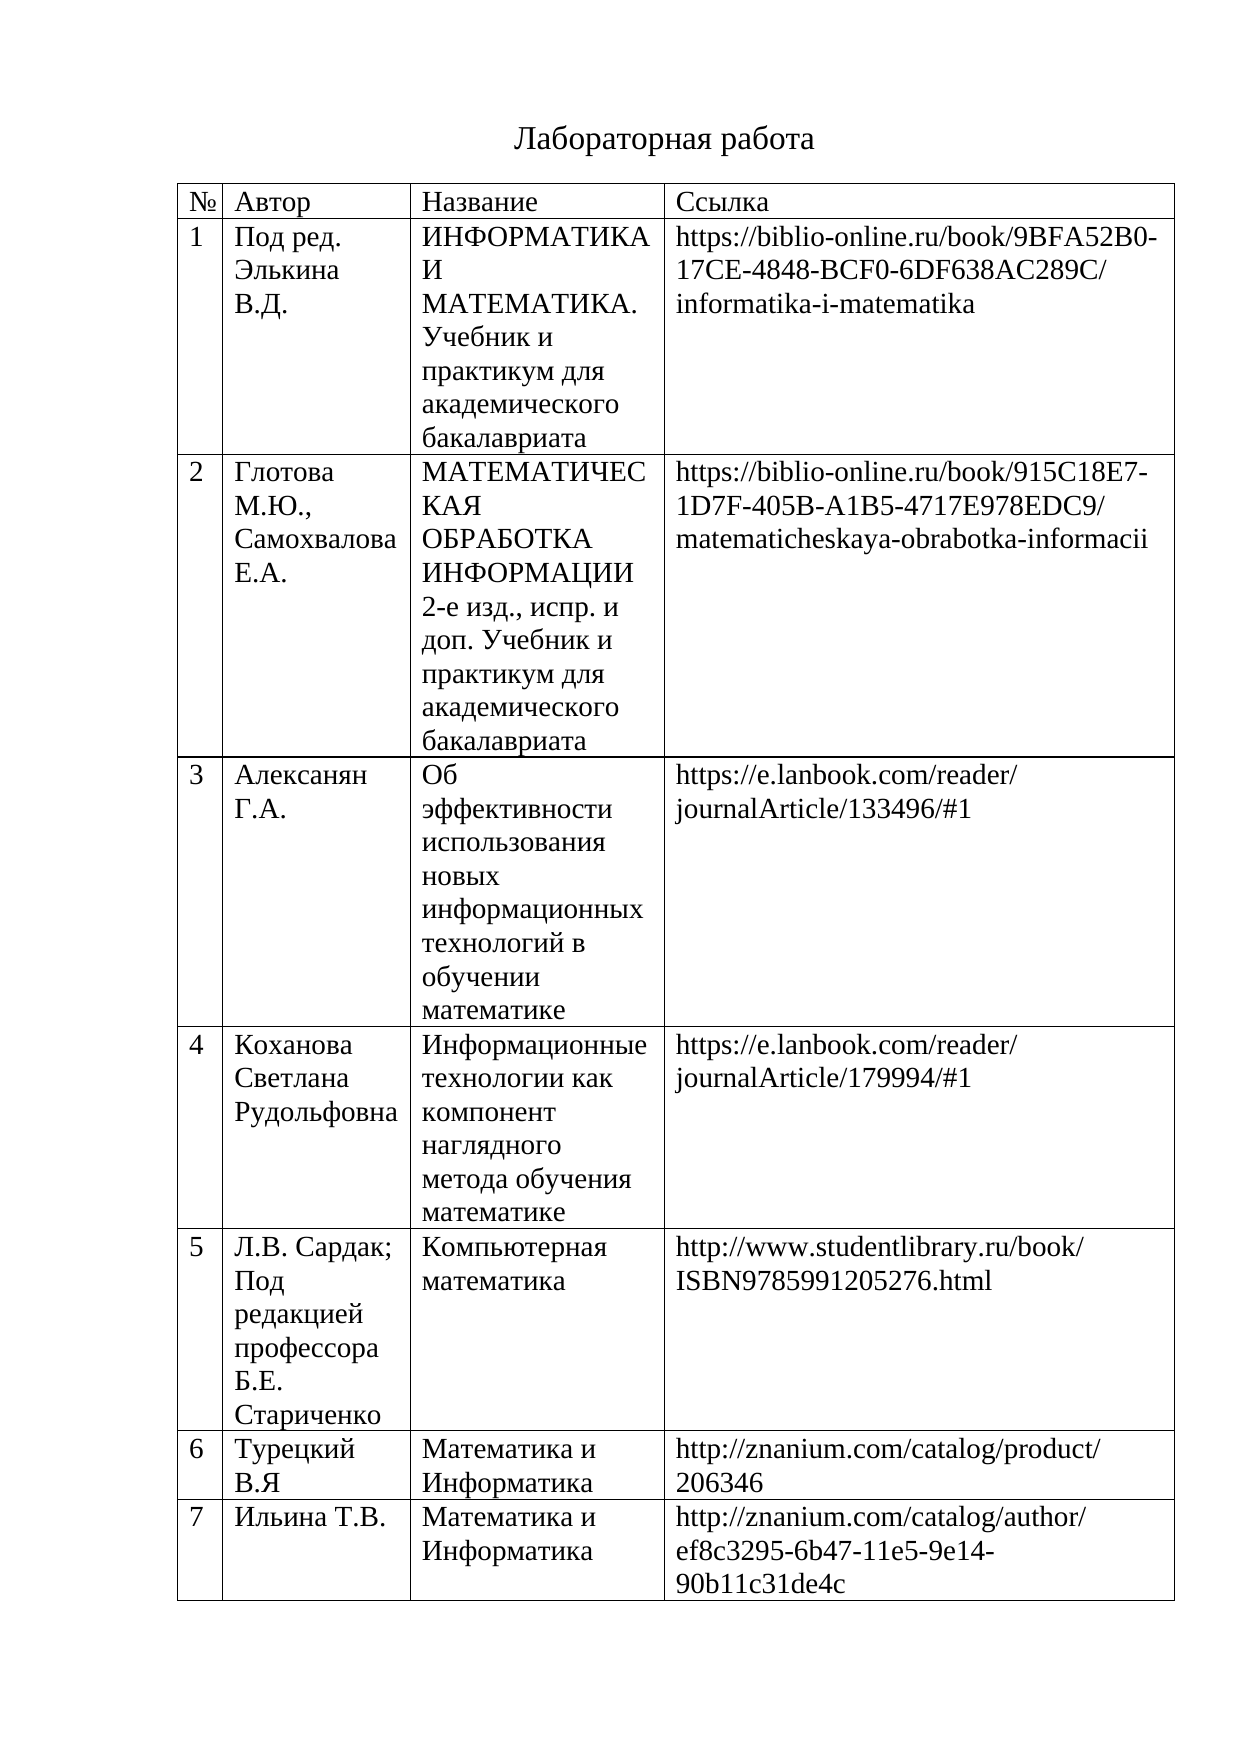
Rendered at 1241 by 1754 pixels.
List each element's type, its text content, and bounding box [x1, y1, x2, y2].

table_cell http://znanium.com/catalog/product/206346 [665, 1431, 1174, 1498]
table_cell https://e.lanbook.com/reader/journalArticle/179994/#1 [665, 1027, 1174, 1228]
table_cell Математика и Информатика [411, 1500, 664, 1600]
table_header Автор [223, 184, 410, 218]
table_cell http://www.studentlibrary.ru/book/ISBN9785991205276.html [665, 1229, 1174, 1430]
table_cell Об эффективности использования новых информационных технологий в обучении математике [411, 758, 664, 1026]
table_cell 7 [178, 1500, 222, 1600]
table_cell Компьютерная математика [411, 1229, 664, 1430]
table_header № [178, 184, 222, 218]
table_cell Коханова Светлана Рудольфовна [223, 1027, 410, 1228]
table_cell Л.В. Сардак; Под редакцией профессора Б.Е. Стариченко [223, 1229, 410, 1430]
table_header Ссылка [665, 184, 1174, 218]
table_cell Под ред. Элькина В.Д. [223, 219, 410, 453]
table_cell https://biblio-online.ru/book/915C18E7-1D7F-405B-A1B5-4717E978EDC9/matematicheskaya-obrabotka-informacii [665, 455, 1174, 756]
table_cell 4 [178, 1027, 222, 1228]
table_cell Глотова М.Ю., Самохвалова Е.А. [223, 455, 410, 756]
table_cell ИНФОРМАТИКА И МАТЕМАТИКА. Учебник и практикум для академического бакалавриата [411, 219, 664, 453]
table_cell 1 [178, 219, 222, 453]
table_cell 5 [178, 1229, 222, 1430]
table_cell https://biblio-online.ru/book/9BFA52B0-17CE-4848-BCF0-6DF638AC289C/informatika-i-matematika [665, 219, 1174, 453]
table_cell Турецкий В.Я [223, 1431, 410, 1498]
table_cell Математика и Информатика [411, 1431, 664, 1498]
table_cell 6 [178, 1431, 222, 1498]
text Лабораторная работа [177, 118, 1152, 156]
table_header Название [411, 184, 664, 218]
table_cell Алексанян Г.А. [223, 758, 410, 1026]
table_cell 3 [178, 758, 222, 1026]
table_cell Ильина Т.В. [223, 1500, 410, 1600]
table_cell http://znanium.com/catalog/author/ef8c3295-6b47-11e5-9e14-90b11c31de4c [665, 1500, 1174, 1600]
table_cell 2 [178, 455, 222, 756]
table_cell https://e.lanbook.com/reader/journalArticle/133496/#1 [665, 758, 1174, 1026]
table_cell Информационные технологии как компонент наглядного метода обучения математике [411, 1027, 664, 1228]
table_cell МАТЕМАТИЧЕСКАЯ ОБРАБОТКА ИНФОРМАЦИИ 2-е изд., испр. и доп. Учебник и практикум для академического бакалавриата [411, 455, 664, 756]
